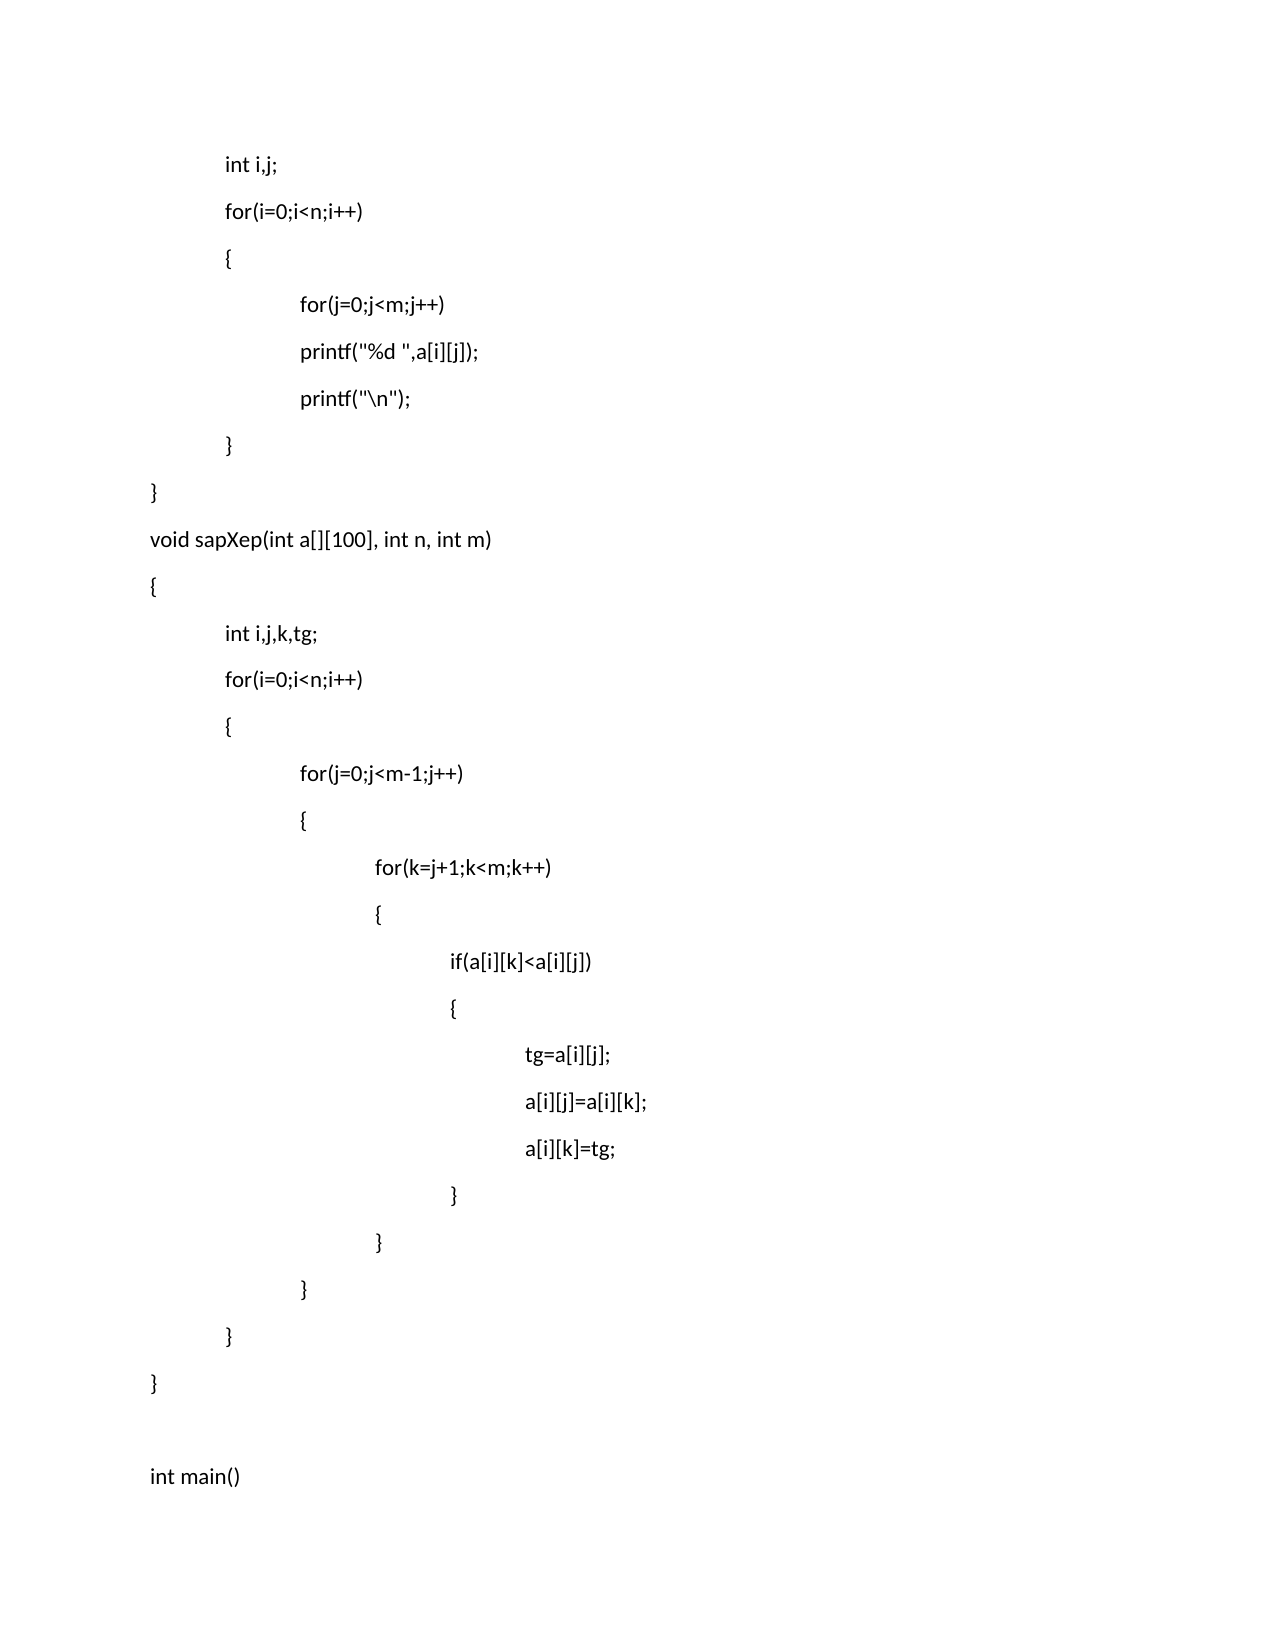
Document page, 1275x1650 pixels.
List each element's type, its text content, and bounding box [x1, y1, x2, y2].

text { [150, 572, 1125, 600]
text { [150, 244, 1125, 272]
text printf("%d ",a[i][j]); [150, 337, 1125, 366]
text } [150, 1369, 1125, 1397]
text for(j=0;j<m-1;j++) [150, 759, 1125, 787]
text int i,j; [150, 150, 1125, 178]
text } [150, 1228, 1125, 1256]
text for(j=0;j<m;j++) [150, 291, 1125, 319]
text } [150, 1181, 1125, 1209]
text { [150, 900, 1125, 928]
text tg=a[i][j]; [150, 1041, 1125, 1069]
text int i,j,k,tg; [150, 619, 1125, 647]
text { [150, 994, 1125, 1022]
text printf("\n"); [150, 384, 1125, 412]
text } [150, 431, 1125, 459]
text for(i=0;i<n;i++) [150, 197, 1125, 225]
text int main() [150, 1462, 1125, 1491]
text { [150, 712, 1125, 741]
text void sapXep(int a[][100], int n, int m) [150, 525, 1125, 553]
text } [150, 1275, 1125, 1303]
text { [150, 806, 1125, 834]
text for(i=0;i<n;i++) [150, 666, 1125, 694]
text a[i][k]=tg; [150, 1134, 1125, 1162]
text for(k=j+1;k<m;k++) [150, 853, 1125, 881]
text } [150, 478, 1125, 506]
text } [150, 1322, 1125, 1350]
text if(a[i][k]<a[i][j]) [150, 947, 1125, 975]
text a[i][j]=a[i][k]; [150, 1087, 1125, 1116]
